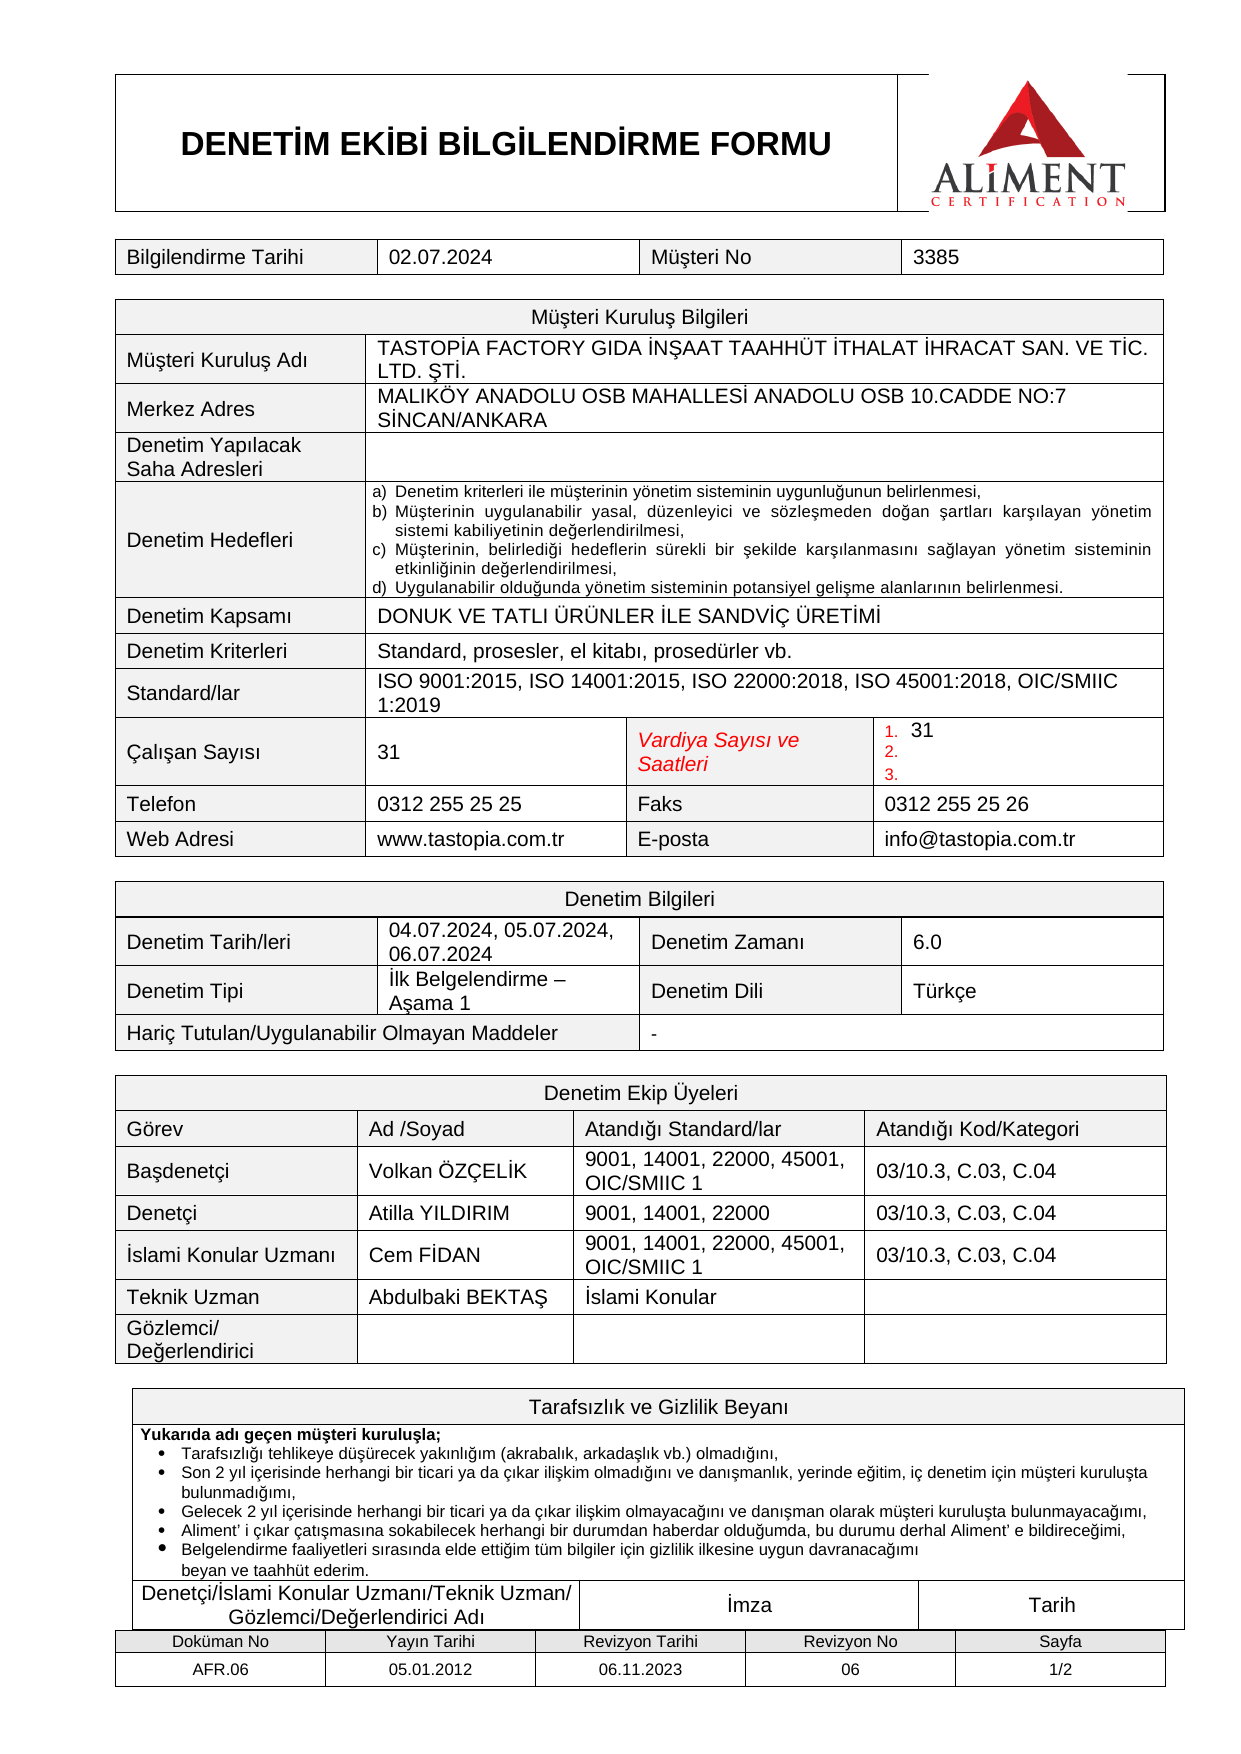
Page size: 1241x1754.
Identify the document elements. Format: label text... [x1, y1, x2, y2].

table_cell www.tastopia.com.tr [366, 822, 626, 856]
table_cell [358, 1315, 573, 1363]
table_cell - [640, 1015, 1163, 1050]
table_header 02.07.2024 [378, 240, 639, 274]
table_cell [366, 433, 1163, 481]
table_cell 9001, 14001, 22000, 45001, OIC/SMIIC 1 [574, 1231, 864, 1279]
table_cell Denetçi [116, 1196, 357, 1230]
table_header Müşteri Kuruluş Bilgileri [116, 300, 1163, 334]
table_cell ISO 9001:2015, ISO 14001:2015, ISO 22000:2018, ISO 45001:2018, OIC/SMIIC 1:2019 [366, 669, 1163, 717]
table_cell Denetim Hedefleri [116, 482, 365, 597]
table_header Tarafsızlık ve Gizlilik Beyanı [133, 1389, 1184, 1424]
table_cell Faks [627, 786, 873, 821]
table_cell Denetim Yapılacak Saha Adresleri [116, 433, 365, 481]
table_cell Denetim Kriterleri [116, 634, 365, 668]
table_cell 03/10.3, C.03, C.04 [865, 1231, 1166, 1279]
table_header Denetim Ekip Üyeleri [116, 1076, 1166, 1110]
table_cell Denetim Kapsamı [116, 598, 365, 633]
table_cell Cem FİDAN [358, 1231, 573, 1279]
table_cell Yukarıda adı geçen müşteri kuruluşla; Tarafsızlığı tehlikeye düşürecek yakınlığım (akrabalık, arkadaşlık vb.) olmadığını, Son 2 yıl içerisinde herhangi bir ticari ya da çıkar ilişkim olmadığını ve danışmanlık, yerinde eğitim, iç denetim için müşteri kuruluşta bulunmadığımı, Gelecek 2 yıl içerisinde herhangi bir ticari ya da çıkar ilişkim olmayacağını ve danışman olarak müşteri kuruluşta bulunmayacağımı, Aliment’ i çıkar çatışmasına sokabilecek herhangi bir durumdan haberdar olduğumda, bu durumu derhal Aliment’ e bildireceğimi, Belgelendirme faaliyetleri sırasında elde ettiğim tüm bilgiler için gizlilik ilkesine uygun davranacağımı beyan ve taahhüt ederim. [133, 1425, 1184, 1579]
table_cell Standard/lar [116, 669, 365, 717]
table_cell Atandığı Standard/lar [574, 1111, 864, 1146]
table_cell 9001, 14001, 22000, 45001, OIC/SMIIC 1 [574, 1147, 864, 1194]
table_cell Denetim Tipi [116, 966, 377, 1014]
table_cell MALIKÖY ANADOLU OSB MAHALLESİ ANADOLU OSB 10.CADDE NO:7 SİNCAN/ANKARA [366, 384, 1163, 432]
table_cell info@tastopia.com.tr [874, 822, 1163, 856]
table_cell Atilla YILDIRIM [358, 1196, 573, 1230]
table_cell Teknik Uzman [116, 1280, 357, 1314]
table_cell 31 [874, 718, 1163, 785]
table_cell Standard, prosesler, el kitabı, prosedürler vb. [366, 634, 1163, 668]
table_cell Volkan ÖZÇELİK [358, 1147, 573, 1194]
table_cell İmza [580, 1581, 918, 1628]
table_cell Denetim Zamanı [640, 918, 901, 965]
table_cell 9001, 14001, 22000 [574, 1196, 864, 1230]
table_cell 0312 255 25 25 [366, 786, 626, 821]
table_cell DONUK VE TATLI ÜRÜNLER İLE SANDVİÇ ÜRETİMİ [366, 598, 1163, 633]
table_cell Hariç Tutulan/Uygulanabilir Olmayan Maddeler [116, 1015, 639, 1050]
table_header Müşteri No [640, 240, 901, 274]
table_cell Türkçe [902, 966, 1163, 1014]
table_cell [865, 1280, 1166, 1314]
table_cell Atandığı Kod/Kategori [865, 1111, 1166, 1146]
picture [928, 74, 1128, 212]
table_cell Telefon [116, 786, 365, 821]
table_cell Görev [116, 1111, 357, 1146]
table_cell E-posta [627, 822, 873, 856]
table_header Denetim Bilgileri [116, 882, 1163, 916]
table_cell Denetim Tarih/leri [116, 918, 377, 965]
table_cell 03/10.3, C.03, C.04 [865, 1147, 1166, 1194]
table_cell [865, 1315, 1166, 1363]
table_cell Çalışan Sayısı [116, 718, 365, 785]
table_cell 0312 255 25 26 [874, 786, 1163, 821]
table_cell 6.0 [902, 918, 1163, 965]
table_cell Merkez Adres [116, 384, 365, 432]
table_header Bilgilendirme Tarihi [116, 240, 377, 274]
table_cell Denetim Dili [640, 966, 901, 1014]
table_cell 03/10.3, C.03, C.04 [865, 1196, 1166, 1230]
table_cell TASTOPİA FACTORY GIDA İNŞAAT TAAHHÜT İTHALAT İHRACAT SAN. VE TİC. LTD. ŞTİ. [366, 335, 1163, 383]
table_cell Tarih [919, 1581, 1184, 1628]
table_cell İslami Konular Uzmanı [116, 1231, 357, 1279]
table_cell Ad /Soyad [358, 1111, 573, 1146]
table_cell Denetim kriterleri ile müşterinin yönetim sisteminin uygunluğunun belirlenmesi, Müşterinin uygulanabilir yasal, düzenleyici ve sözleşmeden doğan şartları karşılayan yönetim sistemi kabiliyetinin değerlendirilmesi, Müşterinin, belirlediği hedeflerin sürekli bir şekilde karşılanmasını sağlayan yönetim sisteminin etkinliğinin değerlendirilmesi, Uygulanabilir olduğunda yönetim sisteminin potansiyel gelişme alanlarının belirlenmesi. [366, 482, 1163, 597]
table_cell Web Adresi [116, 822, 365, 856]
table_cell Gözlemci/Değerlendirici [116, 1315, 357, 1363]
table_cell 31 [366, 718, 626, 785]
table_cell Müşteri Kuruluş Adı [116, 335, 365, 383]
table_cell Denetçi/İslami Konular Uzmanı/Teknik Uzman/ Gözlemci/Değerlendirici Adı [133, 1581, 579, 1628]
table_cell Vardiya Sayısı ve Saatleri [627, 718, 873, 785]
table_cell [574, 1315, 864, 1363]
table_header 3385 [902, 240, 1163, 274]
table_cell Abdulbaki BEKTAŞ [358, 1280, 573, 1314]
table_cell Başdenetçi [116, 1147, 357, 1194]
table_cell İlk Belgelendirme – Aşama 1 [378, 966, 639, 1014]
table_cell 04.07.2024, 05.07.2024, 06.07.2024 [378, 918, 639, 965]
table_cell İslami Konular [574, 1280, 864, 1314]
